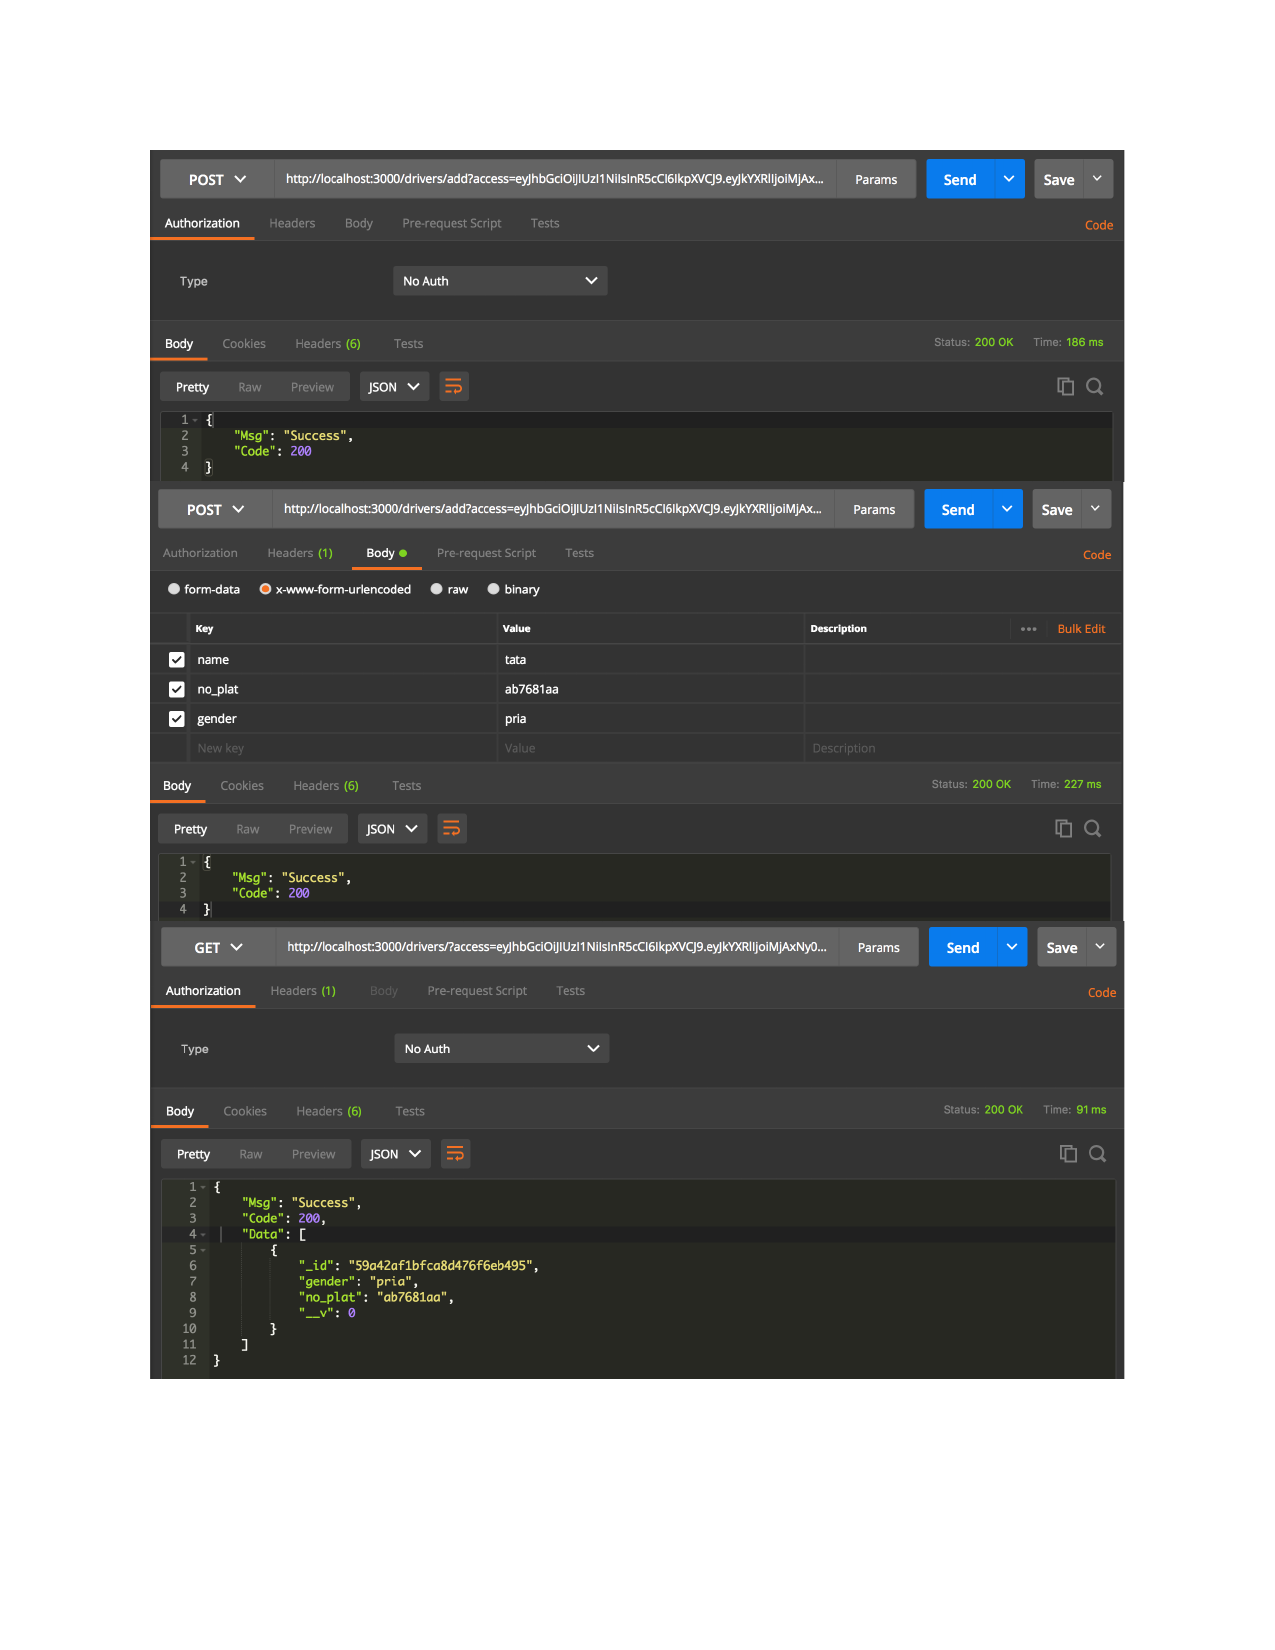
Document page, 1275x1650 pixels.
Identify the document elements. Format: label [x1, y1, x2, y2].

picture [150, 150, 1125, 1379]
